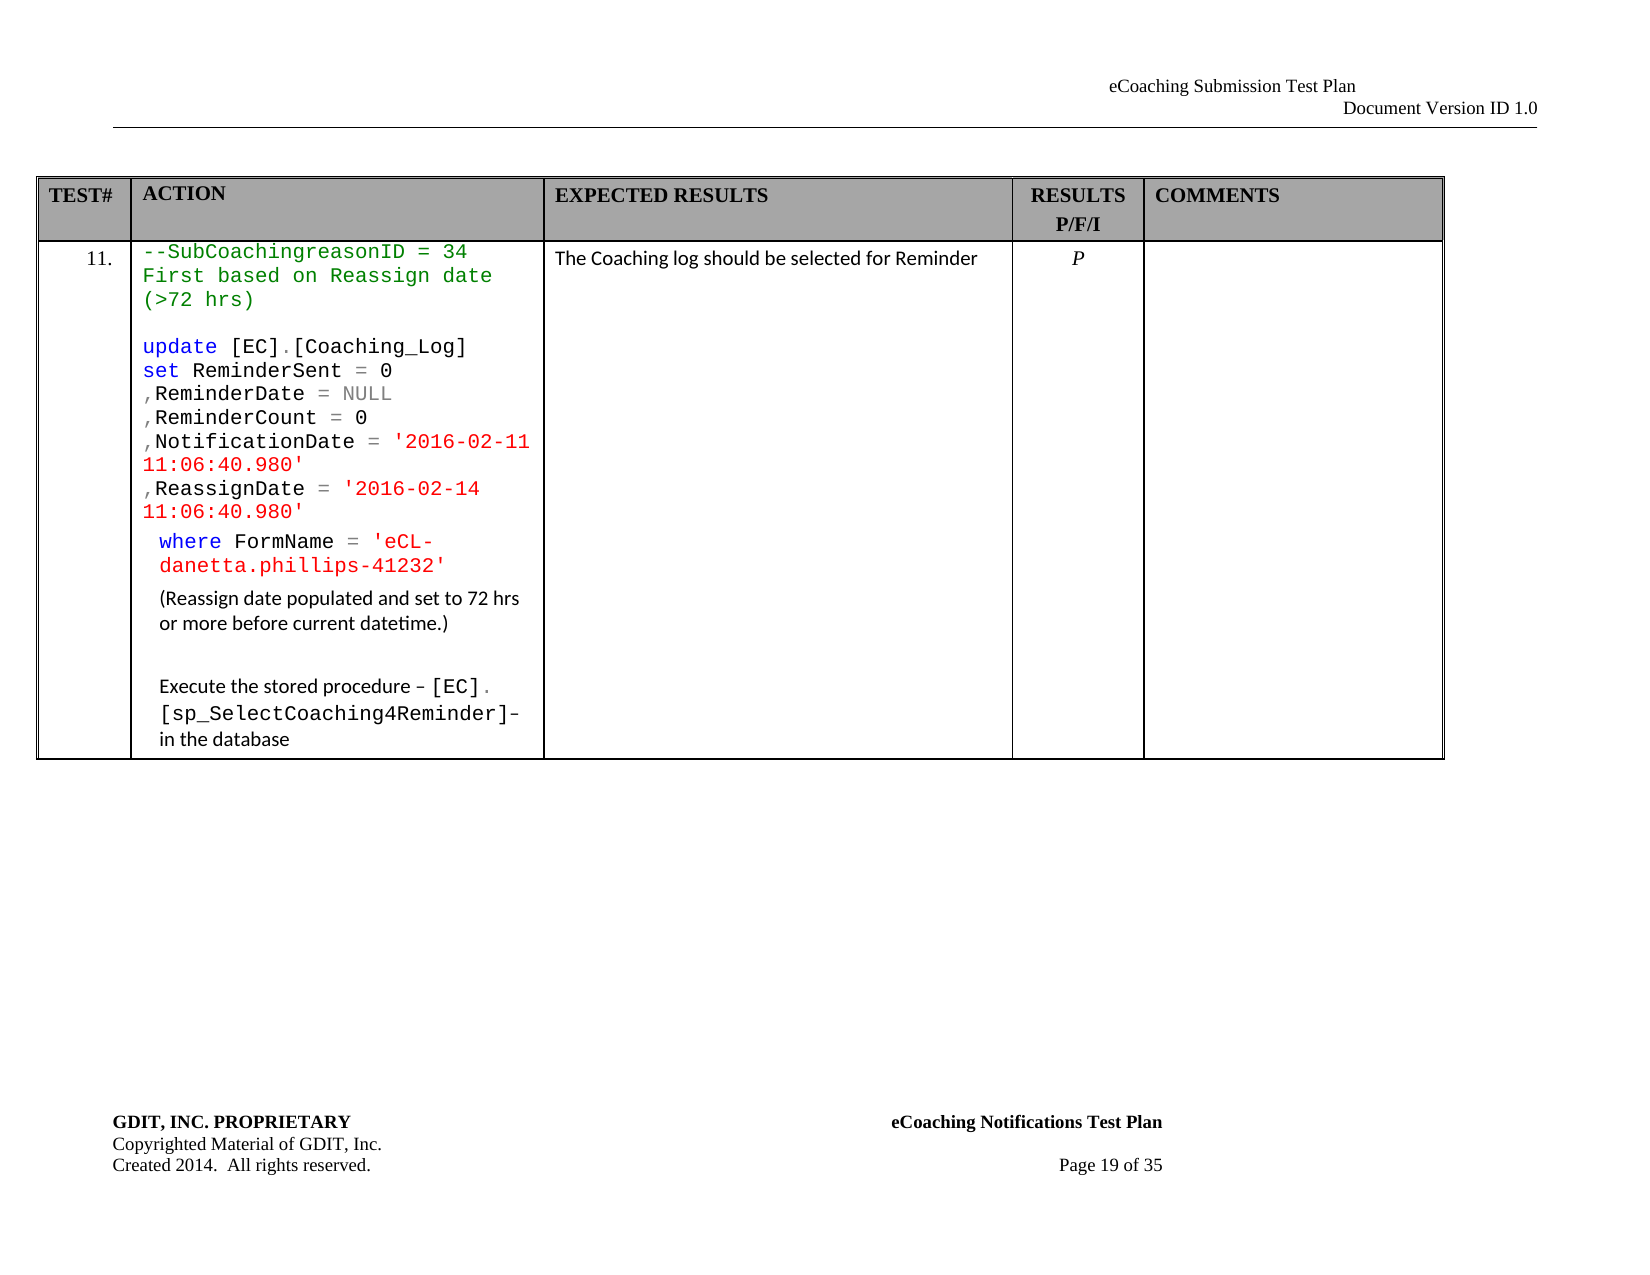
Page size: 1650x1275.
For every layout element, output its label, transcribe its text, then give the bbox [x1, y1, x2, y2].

table_header TEST# [39, 179, 130, 240]
table_header COMMENTS [1145, 179, 1442, 240]
table_cell P [1013, 242, 1143, 758]
table_cell --SubCoachingreasonID = 34 First based on Reassign date (>72 hrs) update [EC].[Coaching_Log] set ReminderSent = 0 ,ReminderDate = NULL ,ReminderCount = 0 ,NotificationDate = '2016-02-11 11:06:40.980' ,ReassignDate = '2016-02-14 11:06:40.980' where FormName = 'eCL-danetta.phillips-41232' (Reassign date populated and set to 72 hrs or more before current datetime.) Execute the stored procedure – [EC].[sp_SelectCoaching4Reminder]– in the database [132, 242, 543, 758]
table_header ACTION [132, 179, 543, 240]
table_header RESULTS P/F/I [1013, 179, 1143, 240]
table_cell The Coaching log should be selected for Reminder [545, 242, 1012, 758]
table_cell [1145, 242, 1442, 758]
table_cell 11. [39, 242, 130, 758]
table_header EXPECTED RESULTS [545, 179, 1012, 240]
